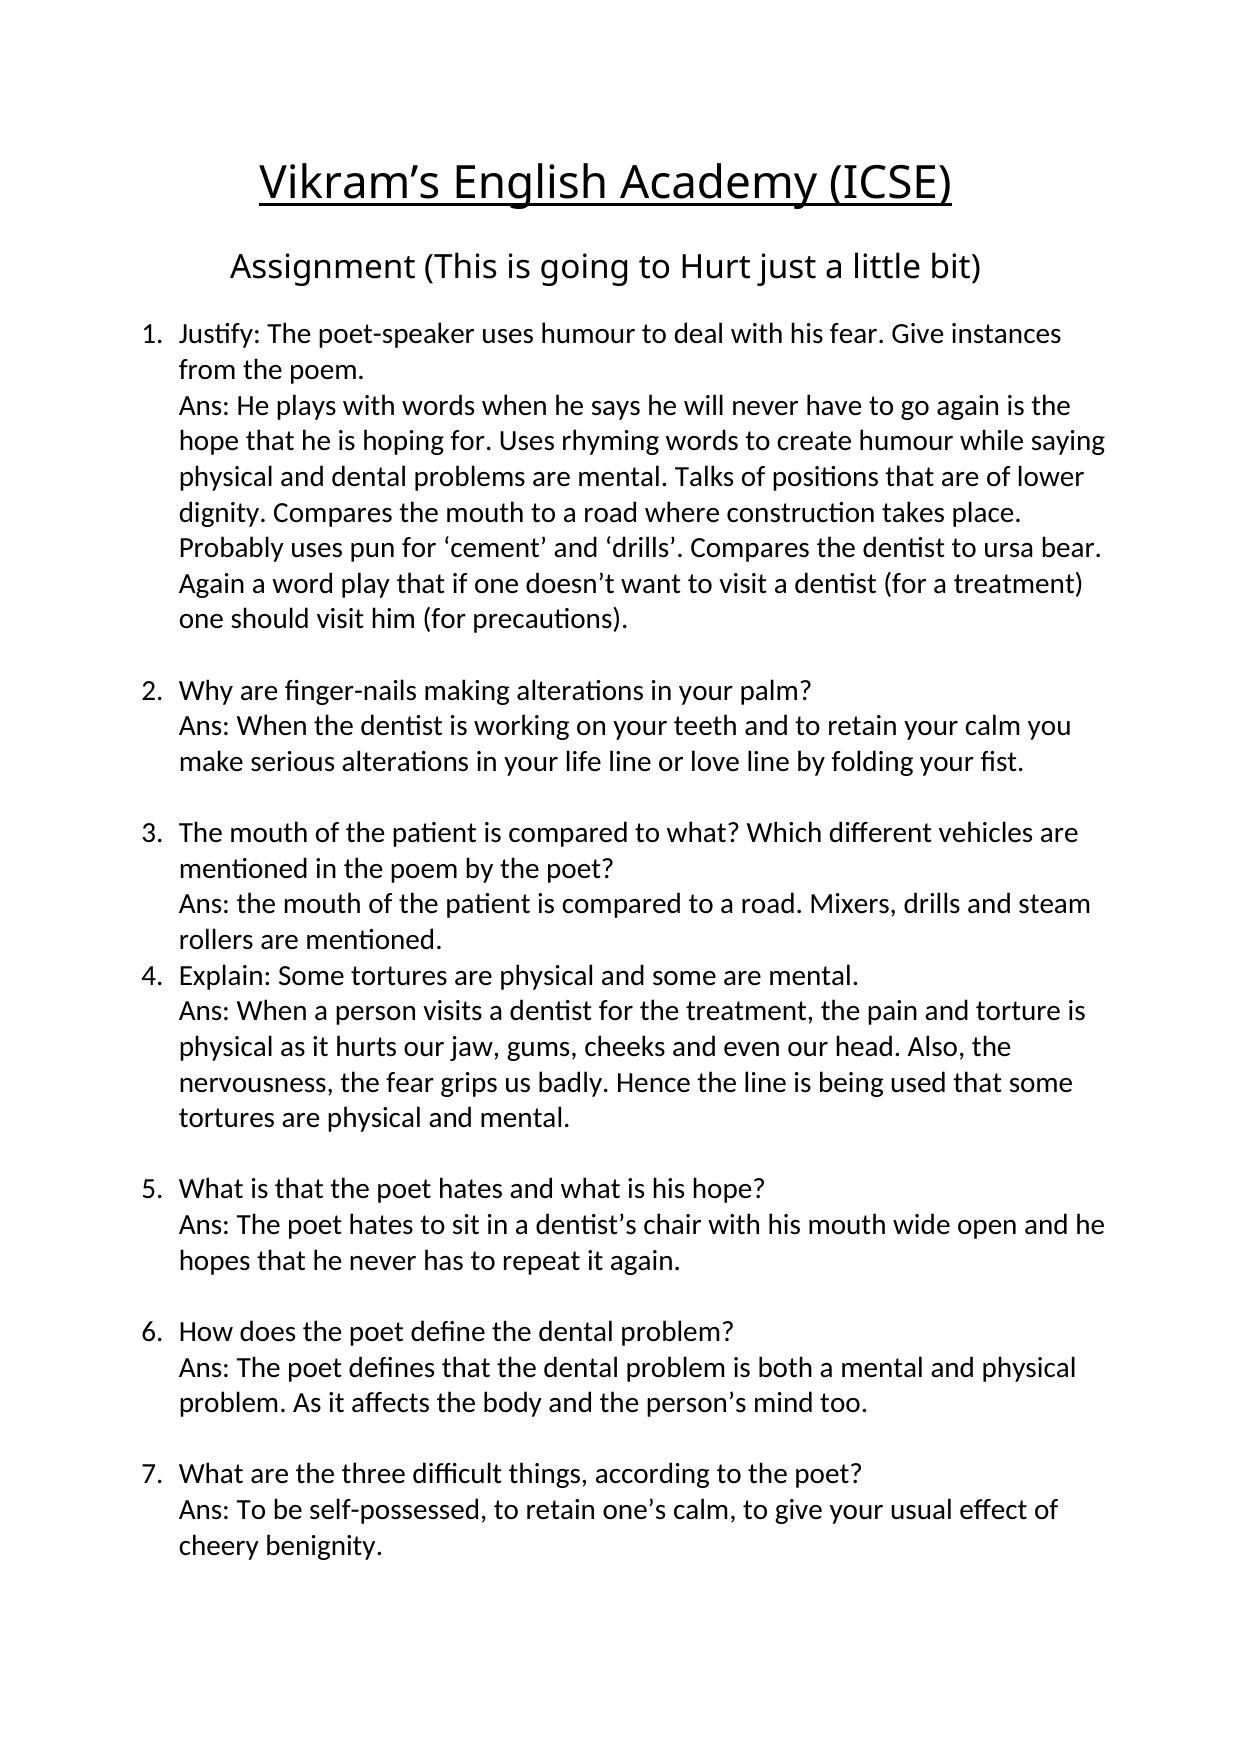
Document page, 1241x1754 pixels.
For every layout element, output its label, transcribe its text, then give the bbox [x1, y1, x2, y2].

text Ans: The poet hates to sit in a dentist’s chair with his mouth wide open and he hopes that he never has to repeat it again. [178, 1206, 1107, 1277]
list Justify: The poet-speaker uses humour to deal with his fear. Give instances from the poem. [141, 316, 1107, 387]
list The mouth of the patient is compared to what? Which different vehicles are mentioned in the poem by the poet? [141, 814, 1107, 886]
text Assignment (This is going to Hurt just a little bit) [103, 242, 1107, 288]
text Vikram’s English Academy (ICSE) [103, 150, 1107, 212]
text Ans: To be self-possessed, to retain one’s calm, to give your usual effect of cheery benignity. [178, 1491, 1107, 1562]
text Ans: He plays with words when he says he will never have to go again is the hope that he is hoping for. Uses rhyming words to create humour while saying physical and dental problems are mental. Talks of positions that are of lower dignity. Compares the mouth to a road where construction takes place. Probably uses pun for ‘cement’ and ‘drills’. Compares the dentist to ursa bear. Again a word play that if one doesn’t want to visit a dentist (for a treatment) one should visit him (for precautions). [178, 387, 1107, 672]
list How does the poet define the dental problem? [141, 1313, 1107, 1349]
list Why are finger-nails making alterations in your palm? [141, 672, 1107, 707]
text Ans: When a person visits a dentist for the treatment, the pain and torture is physical as it hurts our jaw, gums, cheeks and even our head. Also, the nervousness, the fear grips us badly. Hence the line is being used that some tortures are physical and mental. [178, 992, 1107, 1135]
text Ans: The poet defines that the dental problem is both a mental and physical problem. As it affects the body and the person’s mind too. [178, 1349, 1107, 1420]
text Ans: When the dentist is working on your teeth and to retain your calm you make serious alterations in your life line or love line by folding your fist. [178, 707, 1107, 814]
list Explain: Some tortures are physical and some are mental. [141, 957, 1107, 992]
list What are the three difficult things, according to the poet? [141, 1456, 1107, 1491]
list What is that the poet hates and what is his hope? [141, 1171, 1107, 1206]
text Ans: the mouth of the patient is compared to a road. Mixers, drills and steam rollers are mentioned. [178, 886, 1107, 957]
